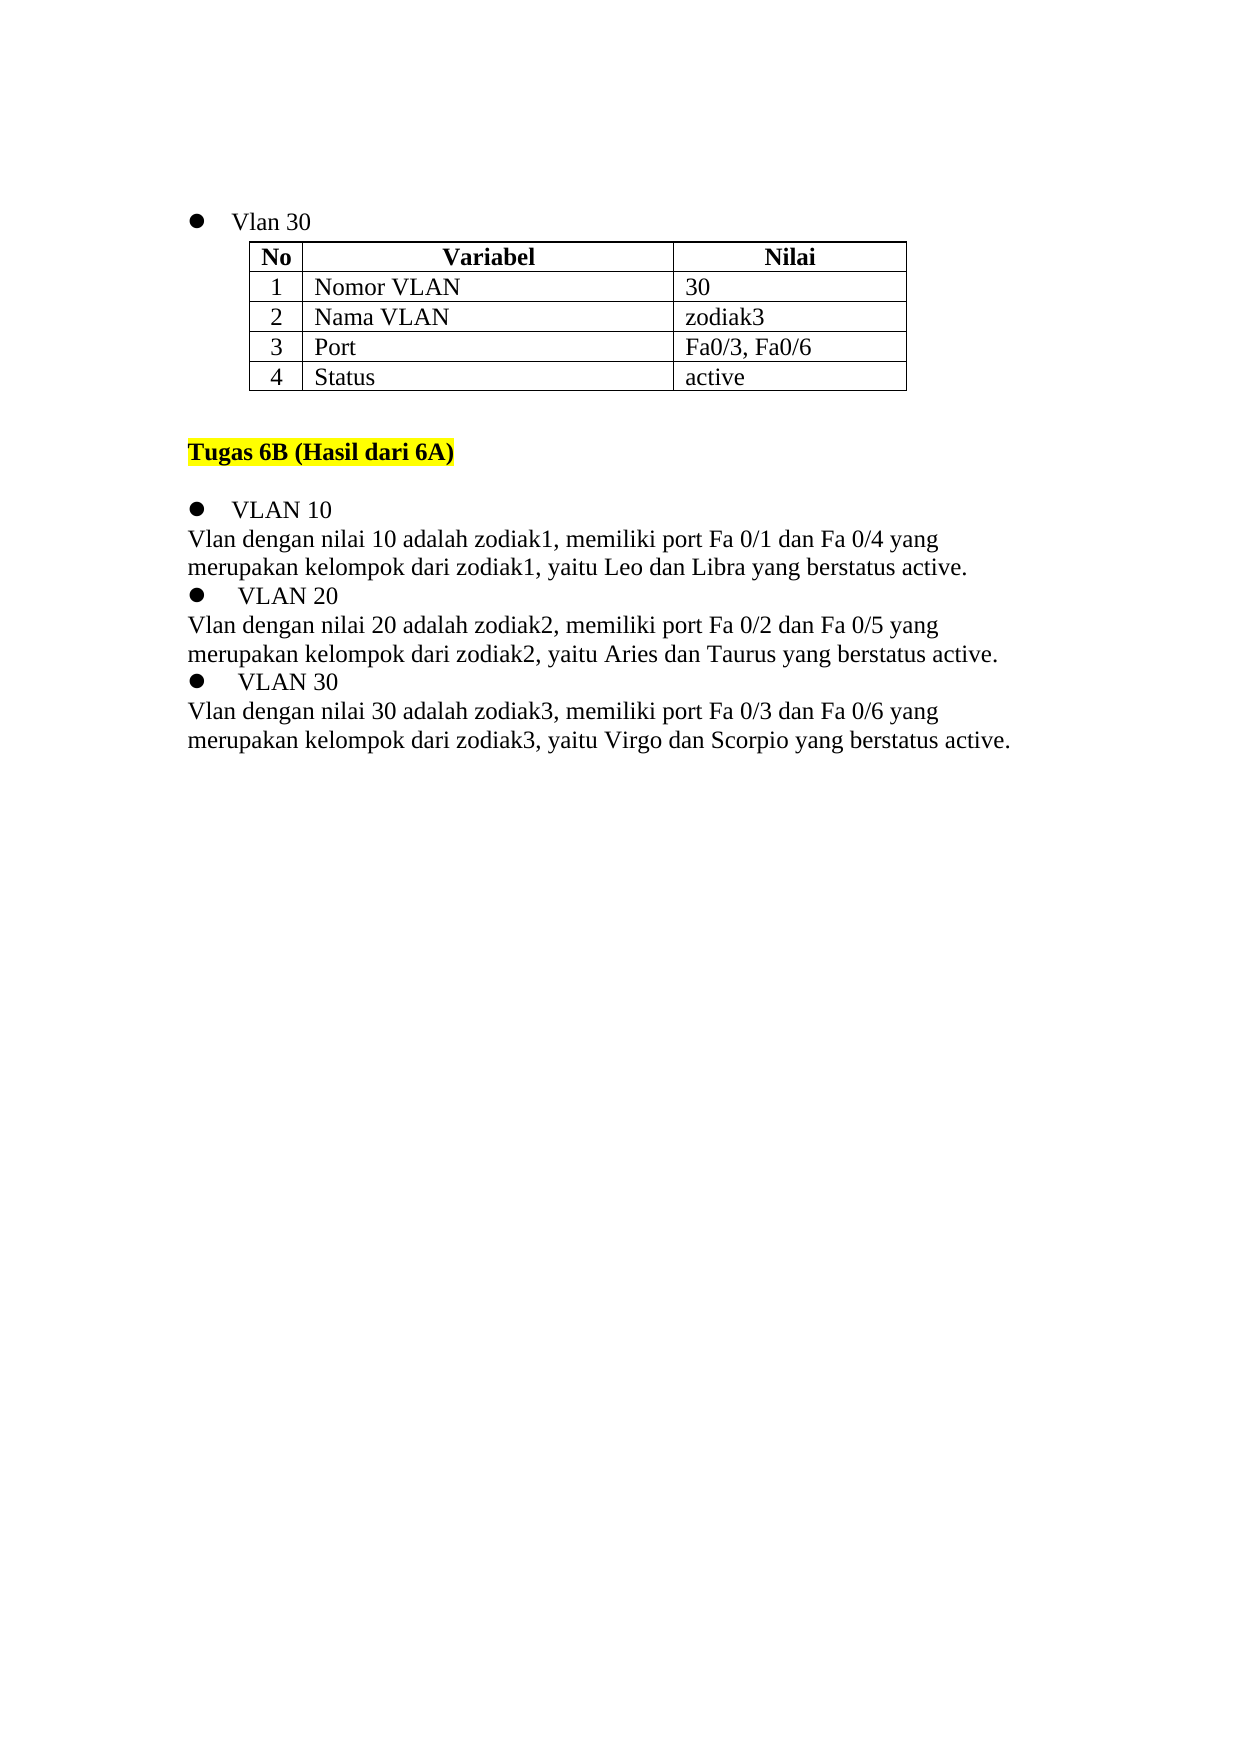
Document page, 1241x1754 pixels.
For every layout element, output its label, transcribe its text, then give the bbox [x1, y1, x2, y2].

table_cell Port [303, 332, 673, 361]
table_cell 1 [250, 272, 302, 301]
table_header Variabel [303, 243, 673, 271]
text Vlan dengan nilai 20 adalah zodiak2, memiliki port Fa 0/2 dan Fa 0/5 yang merupakan kelompok dari zodiak2, yaitu Aries dan Taurus yang berstatus active. [187, 610, 1053, 667]
table_cell zodiak3 [674, 302, 906, 331]
table_cell Nama VLAN [303, 302, 673, 331]
table_cell 30 [674, 272, 906, 301]
table_cell 2 [250, 302, 302, 331]
table_cell active [674, 362, 906, 390]
table_cell Status [303, 362, 673, 390]
table_cell 3 [250, 332, 302, 361]
table_cell Nomor VLAN [303, 272, 673, 301]
text Tugas 6B (Hasil dari 6A) [187, 437, 1053, 466]
list Vlan 30 [187, 207, 1053, 236]
table_header Nilai [674, 243, 906, 271]
text Vlan dengan nilai 30 adalah zodiak3, memiliki port Fa 0/3 dan Fa 0/6 yang merupakan kelompok dari zodiak3, yaitu Virgo dan Scorpio yang berstatus active. [187, 696, 1053, 754]
list VLAN 10 [187, 495, 1053, 524]
text Vlan dengan nilai 10 adalah zodiak1, memiliki port Fa 0/1 dan Fa 0/4 yang merupakan kelompok dari zodiak1, yaitu Leo dan Libra yang berstatus active. [187, 524, 1053, 581]
table_header No [250, 243, 302, 271]
list VLAN 30 [187, 667, 1053, 696]
table_cell Fa0/3, Fa0/6 [674, 332, 906, 361]
table_cell 4 [250, 362, 302, 390]
list VLAN 20 [187, 581, 1053, 610]
